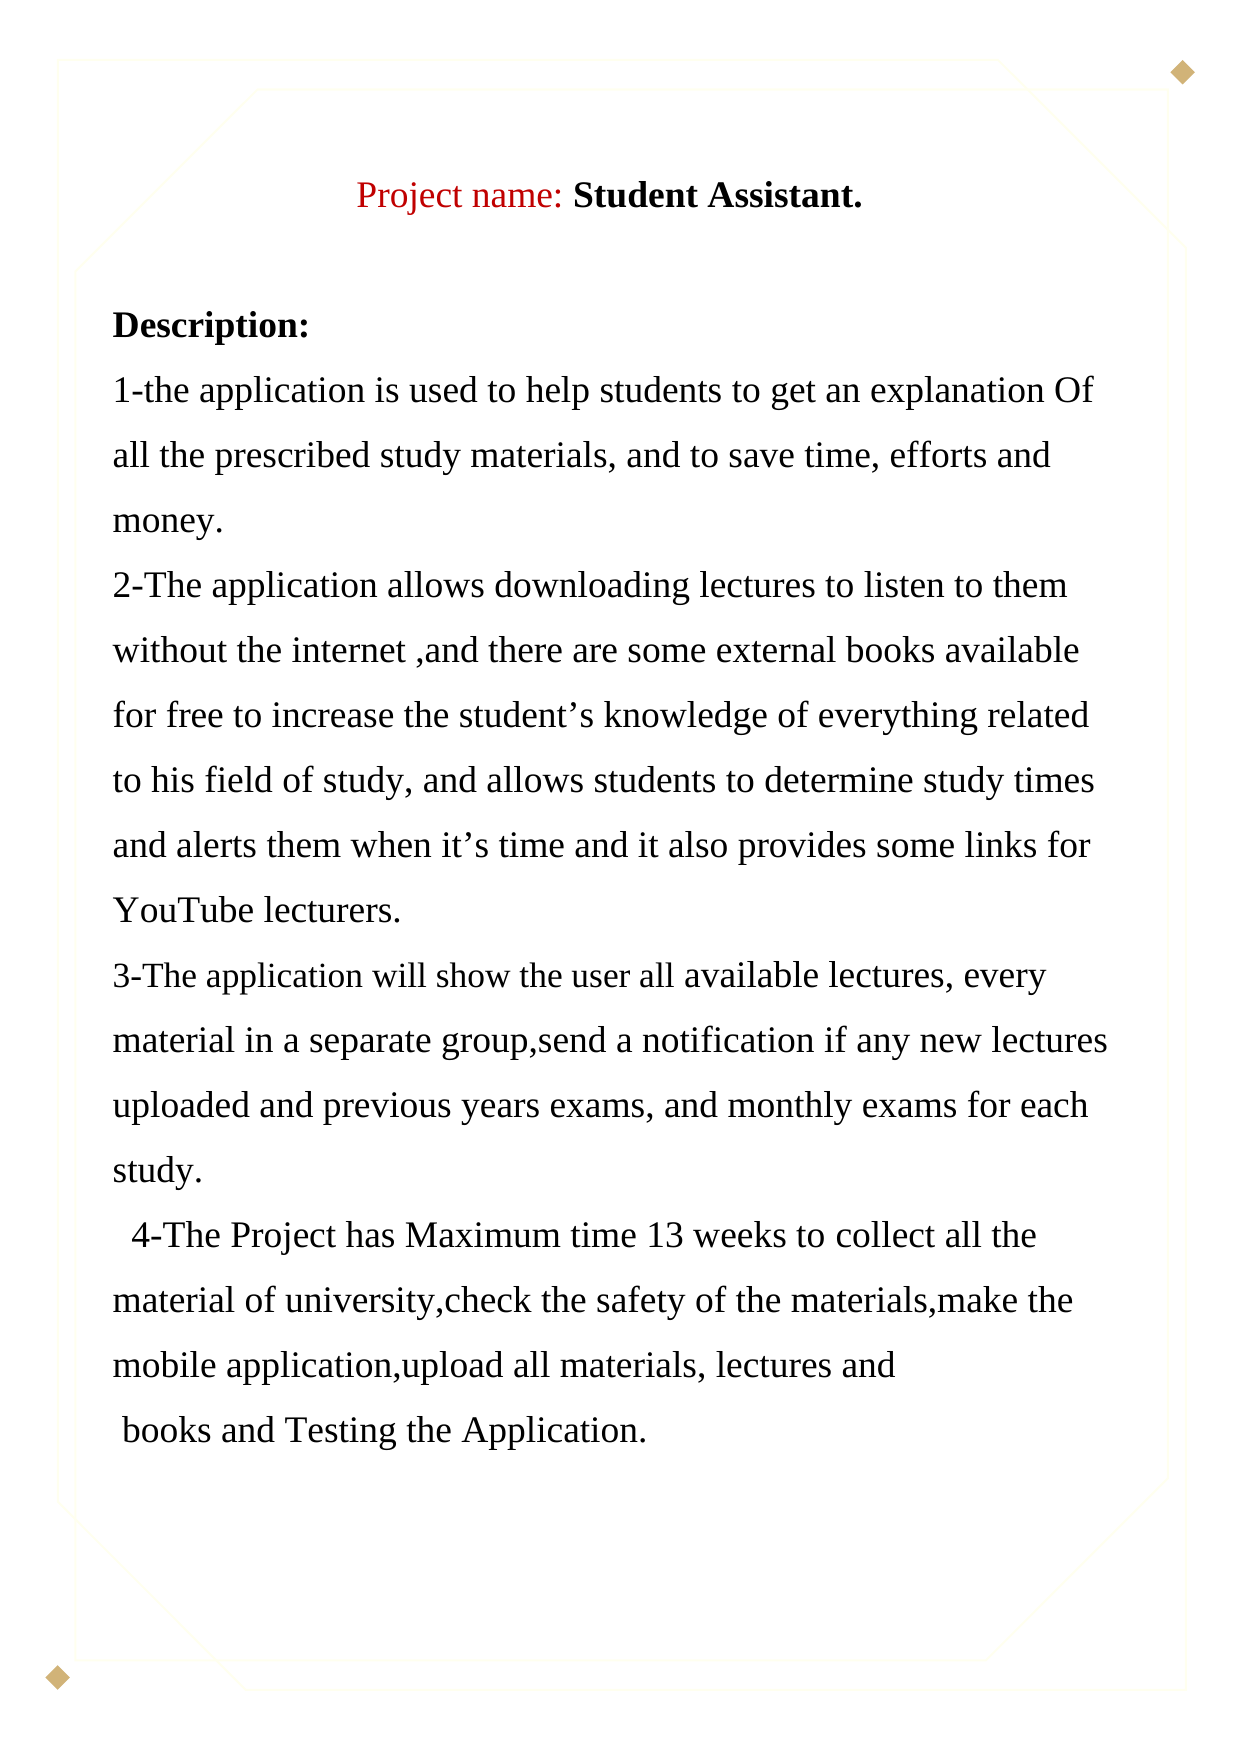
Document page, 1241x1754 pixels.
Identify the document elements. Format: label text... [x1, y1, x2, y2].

list Description: [112, 292, 1128, 357]
text for free to increase the student’s knowledge of everything related [112, 682, 1128, 747]
text to his field of study, and allows students to determine study times [112, 747, 1128, 812]
list Project name: Student Assistant. [112, 162, 1128, 227]
text YouTube lecturers. [112, 877, 1128, 942]
text and alerts them when it’s time and it also provides some links for [112, 812, 1128, 877]
list 3-The application will show the user all available lectures, every material in a separate group,send a notification if any new lectures uploaded and previous years exams, and monthly exams for each study. [112, 942, 1128, 1202]
text 2-The application allows downloading lectures to listen to them [112, 552, 1128, 617]
text without the internet ,and there are some external books available [112, 617, 1128, 682]
list the application is used to help students to get an explanation Of all the prescribed study materials, and to save time, efforts and money. [112, 357, 1128, 552]
list books and Testing the Application. [112, 1397, 1128, 1462]
text 4-The Project has Maximum time 13 weeks to collect all the material of university,check the safety of the materials,make the mobile application,upload all materials, lectures and [112, 1202, 1128, 1397]
